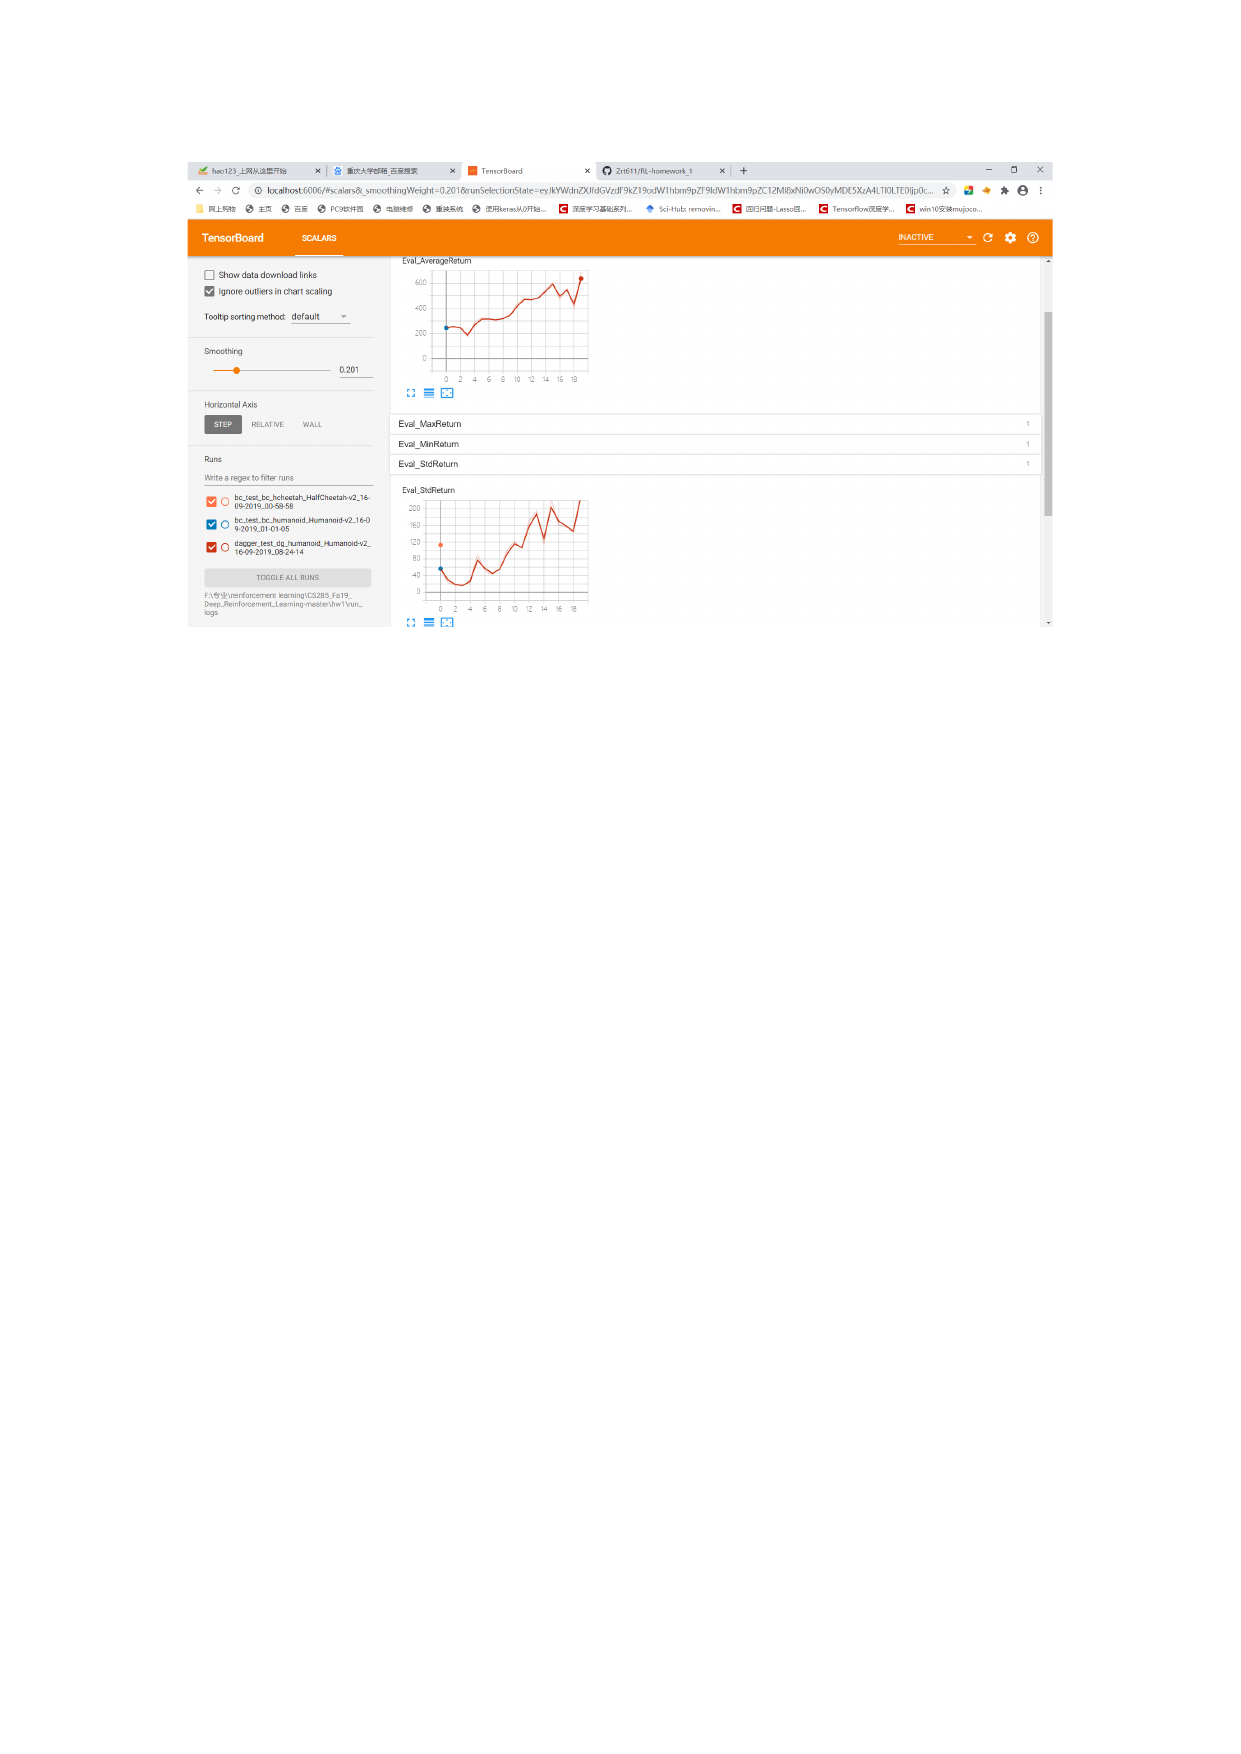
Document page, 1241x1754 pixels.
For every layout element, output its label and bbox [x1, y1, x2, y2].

picture [187, 162, 1053, 627]
